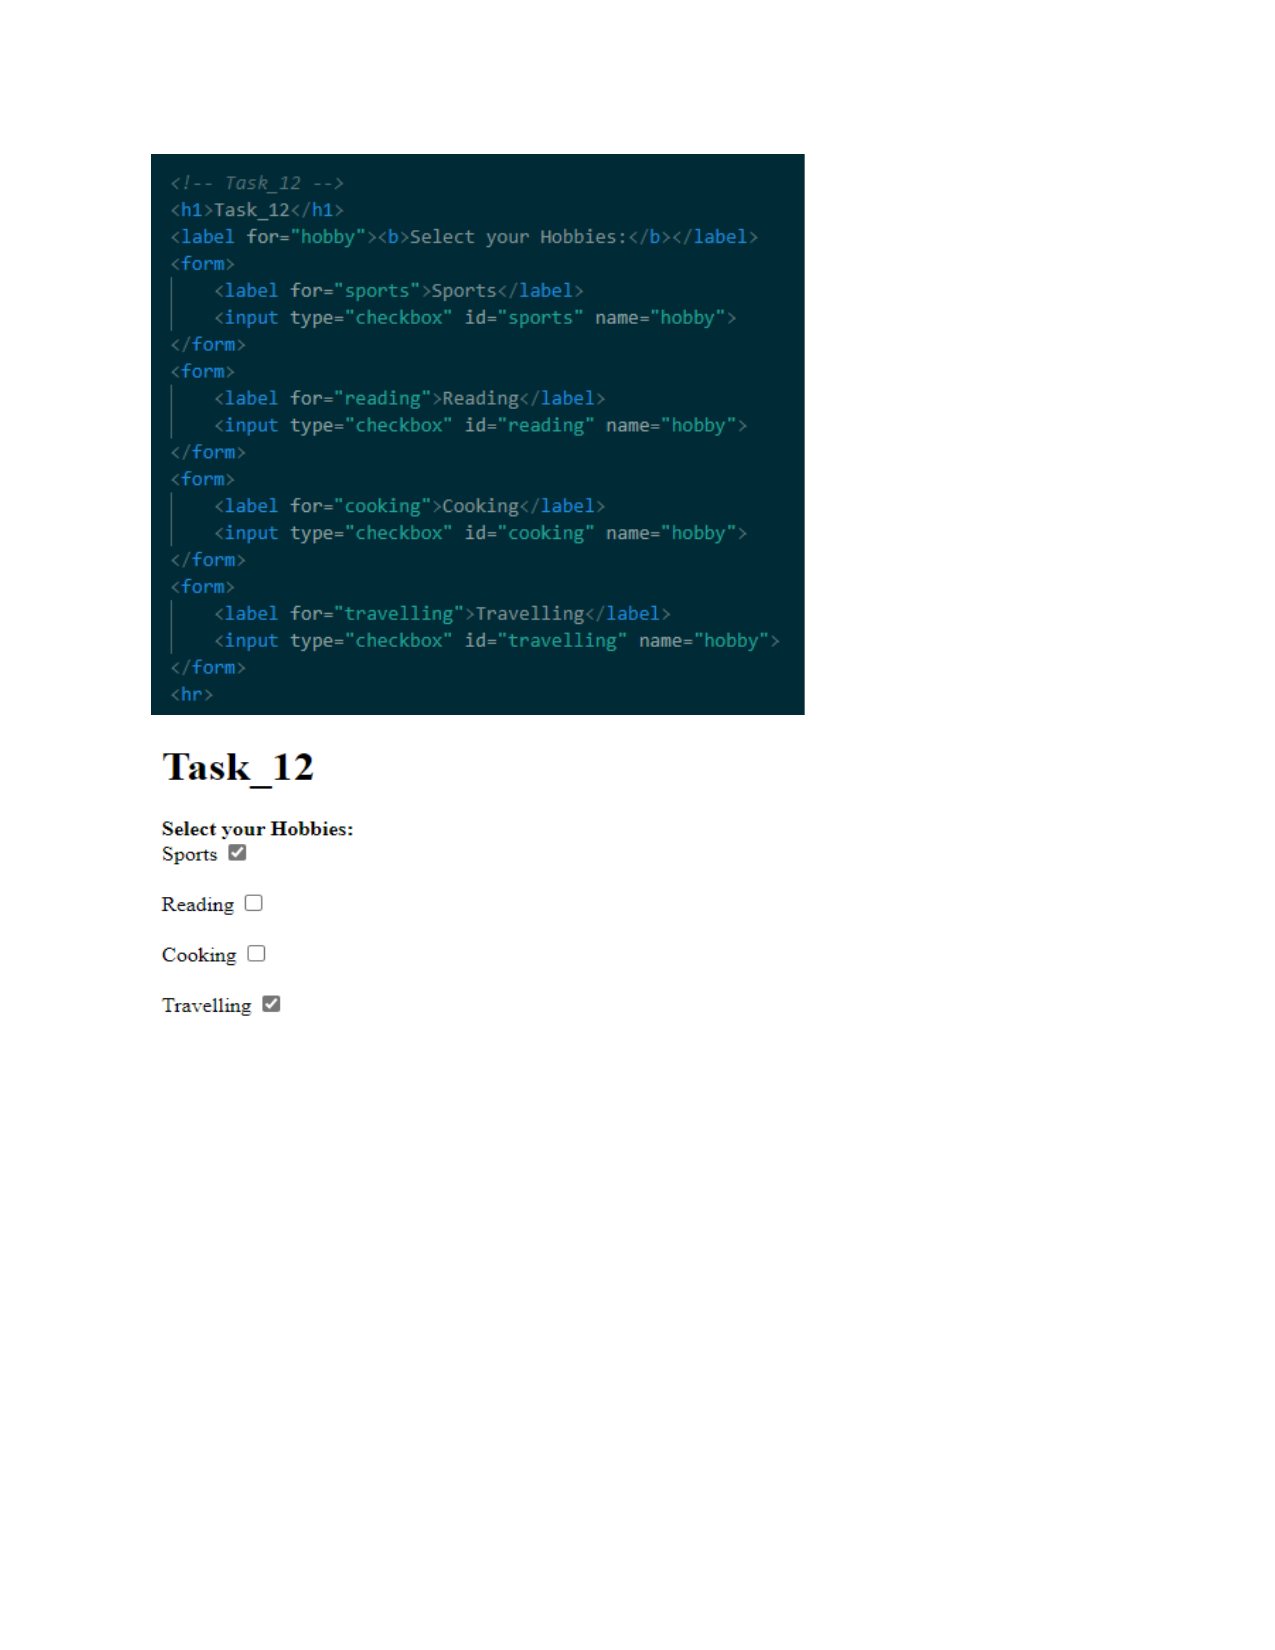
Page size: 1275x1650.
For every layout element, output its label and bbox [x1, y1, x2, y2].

picture [316, 229, 330, 243]
picture [554, 637, 561, 644]
picture [211, 261, 224, 269]
picture [192, 234, 201, 242]
picture [259, 178, 268, 189]
picture [211, 476, 224, 485]
picture [684, 530, 691, 539]
picture [368, 633, 376, 646]
picture [575, 395, 584, 404]
picture [292, 498, 300, 512]
picture [294, 527, 300, 539]
picture [368, 418, 376, 431]
picture [303, 503, 309, 512]
picture [195, 445, 200, 458]
picture [303, 395, 322, 404]
picture [565, 633, 569, 646]
picture [499, 395, 507, 404]
picture [435, 229, 442, 243]
picture [575, 530, 584, 543]
picture [406, 633, 419, 646]
picture [408, 503, 419, 516]
picture [473, 498, 496, 512]
picture [204, 230, 217, 242]
picture [467, 530, 474, 539]
picture [358, 287, 364, 300]
picture [489, 391, 495, 404]
picture [609, 637, 616, 646]
picture [403, 607, 408, 620]
picture [554, 418, 561, 431]
picture [476, 525, 496, 539]
picture [691, 525, 701, 539]
picture [401, 633, 405, 646]
picture [401, 503, 408, 511]
picture [368, 310, 376, 323]
picture [248, 180, 255, 189]
picture [363, 287, 375, 296]
picture [197, 476, 207, 485]
picture [324, 204, 333, 216]
picture [313, 637, 343, 651]
picture [259, 422, 267, 431]
picture [401, 395, 408, 404]
picture [308, 503, 317, 512]
picture [248, 314, 267, 327]
picture [613, 530, 627, 539]
picture [347, 235, 353, 243]
picture [293, 283, 300, 296]
picture [623, 607, 649, 619]
picture [476, 418, 486, 431]
picture [467, 231, 473, 241]
picture [476, 633, 496, 646]
picture [313, 203, 322, 215]
picture [531, 288, 539, 296]
picture [236, 611, 245, 619]
picture [597, 234, 604, 243]
picture [433, 284, 463, 301]
picture [248, 391, 268, 404]
picture [236, 288, 245, 296]
picture [151, 732, 479, 1031]
picture [510, 634, 517, 646]
picture [357, 503, 364, 512]
picture [576, 229, 584, 243]
picture [239, 448, 245, 455]
picture [204, 557, 235, 565]
picture [248, 422, 256, 435]
picture [281, 177, 288, 189]
picture [236, 315, 245, 323]
picture [554, 530, 561, 539]
picture [401, 526, 405, 538]
picture [302, 637, 310, 651]
picture [198, 261, 207, 269]
picture [391, 498, 398, 512]
picture [488, 610, 496, 619]
picture [411, 418, 419, 431]
picture [182, 203, 191, 215]
picture [236, 395, 245, 404]
picture [673, 418, 681, 431]
picture [630, 530, 649, 539]
picture [248, 607, 261, 619]
picture [444, 392, 452, 404]
picture [541, 229, 572, 243]
picture [454, 503, 473, 512]
picture [236, 638, 245, 646]
picture [564, 610, 572, 619]
picture [463, 287, 475, 296]
picture [379, 422, 387, 429]
picture [392, 285, 398, 297]
picture [228, 499, 233, 512]
picture [555, 606, 560, 620]
picture [413, 606, 419, 620]
picture [194, 204, 201, 216]
picture [173, 181, 178, 189]
picture [292, 312, 300, 323]
picture [379, 391, 387, 404]
picture [544, 606, 549, 620]
picture [204, 341, 235, 350]
picture [543, 499, 549, 512]
picture [270, 420, 274, 431]
picture [248, 530, 267, 543]
picture [600, 637, 605, 646]
picture [206, 690, 213, 697]
picture [292, 391, 299, 404]
picture [467, 633, 472, 646]
picture [640, 637, 681, 646]
picture [478, 607, 485, 619]
picture [336, 229, 343, 243]
picture [198, 584, 207, 592]
picture [521, 637, 528, 646]
picture [347, 608, 354, 617]
picture [576, 422, 584, 435]
picture [209, 368, 224, 377]
picture [204, 449, 235, 458]
picture [673, 525, 677, 539]
picture [499, 610, 518, 620]
picture [734, 633, 746, 646]
picture [401, 418, 405, 431]
picture [302, 530, 310, 543]
picture [270, 204, 289, 216]
picture [379, 314, 387, 323]
picture [302, 314, 310, 328]
picture [313, 530, 343, 543]
picture [302, 229, 308, 243]
picture [379, 530, 387, 539]
picture [707, 525, 714, 539]
picture [685, 231, 691, 243]
picture [248, 499, 266, 512]
picture [498, 233, 507, 243]
picture [443, 235, 452, 243]
picture [467, 418, 474, 431]
picture [520, 314, 528, 328]
picture [722, 234, 730, 242]
picture [236, 530, 245, 538]
picture [511, 314, 517, 323]
picture [719, 637, 725, 646]
picture [711, 230, 719, 242]
picture [534, 637, 540, 646]
picture [237, 181, 245, 189]
picture [444, 610, 453, 624]
picture [684, 418, 701, 431]
picture [358, 610, 366, 619]
picture [197, 368, 208, 377]
picture [557, 391, 572, 404]
picture [357, 395, 366, 404]
picture [608, 422, 627, 431]
picture [663, 310, 674, 323]
picture [533, 606, 539, 620]
picture [532, 502, 538, 513]
picture [467, 310, 472, 323]
picture [258, 233, 289, 243]
picture [455, 395, 463, 404]
picture [204, 664, 235, 673]
picture [310, 422, 333, 435]
picture [447, 233, 463, 243]
picture [370, 612, 376, 620]
picture [249, 202, 255, 216]
picture [728, 633, 735, 646]
picture [270, 635, 277, 646]
picture [379, 637, 387, 646]
picture [425, 532, 431, 539]
picture [510, 234, 518, 243]
picture [292, 635, 300, 646]
picture [444, 500, 452, 512]
picture [248, 637, 267, 650]
picture [184, 472, 190, 484]
picture [347, 503, 354, 512]
picture [211, 584, 224, 592]
picture [238, 207, 245, 216]
picture [401, 310, 405, 323]
picture [553, 311, 561, 322]
picture [477, 285, 485, 297]
picture [303, 422, 310, 435]
picture [575, 503, 584, 512]
picture [313, 314, 343, 328]
picture [411, 231, 420, 243]
picture [272, 499, 277, 512]
picture [509, 395, 518, 408]
picture [346, 395, 354, 404]
picture [248, 284, 261, 296]
picture [588, 633, 592, 646]
picture [225, 207, 234, 216]
picture [587, 229, 594, 243]
picture [433, 610, 441, 619]
picture [236, 422, 245, 431]
picture [411, 525, 418, 539]
picture [236, 503, 245, 512]
picture [521, 423, 528, 431]
picture [630, 422, 649, 431]
picture [509, 503, 518, 516]
picture [587, 499, 593, 512]
picture [707, 633, 719, 646]
picture [270, 527, 274, 538]
picture [423, 606, 430, 620]
picture [466, 391, 486, 404]
picture [303, 610, 333, 620]
picture [270, 312, 277, 323]
picture [292, 177, 300, 189]
picture [558, 499, 572, 512]
picture [685, 311, 691, 323]
picture [380, 498, 384, 512]
picture [534, 525, 548, 539]
picture [364, 503, 374, 512]
picture [239, 558, 245, 565]
picture [532, 418, 550, 431]
picture [608, 314, 636, 323]
picture [596, 314, 605, 323]
picture [411, 397, 419, 408]
picture [248, 229, 256, 243]
picture [691, 310, 704, 323]
picture [292, 419, 300, 431]
picture [476, 310, 496, 323]
picture [520, 610, 527, 619]
picture [194, 691, 201, 700]
picture [487, 234, 496, 247]
picture [293, 606, 300, 619]
picture [548, 288, 555, 296]
picture [575, 610, 584, 624]
picture [423, 234, 430, 243]
picture [303, 287, 333, 297]
picture [380, 287, 387, 296]
picture [406, 310, 419, 323]
picture [182, 687, 191, 700]
